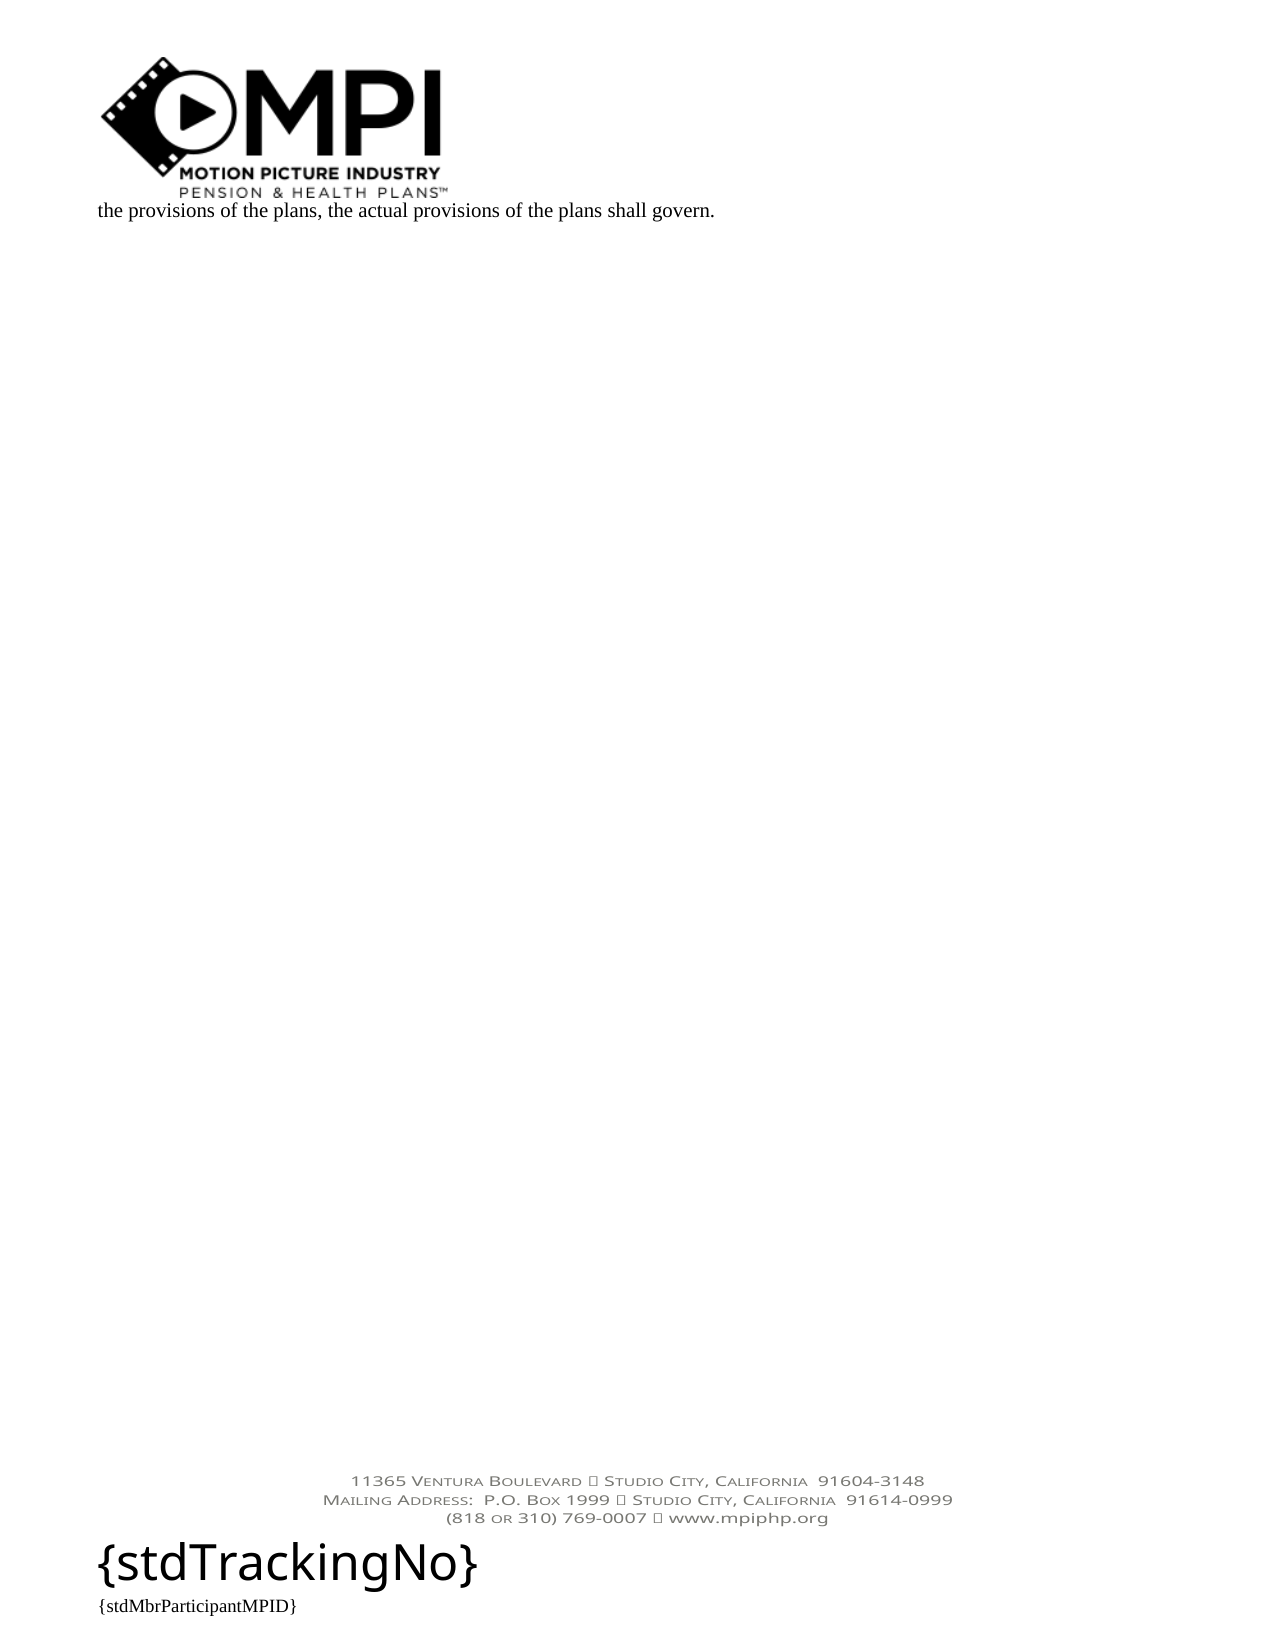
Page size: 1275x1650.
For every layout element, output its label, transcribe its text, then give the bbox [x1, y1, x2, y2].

picture [97, 57, 453, 198]
